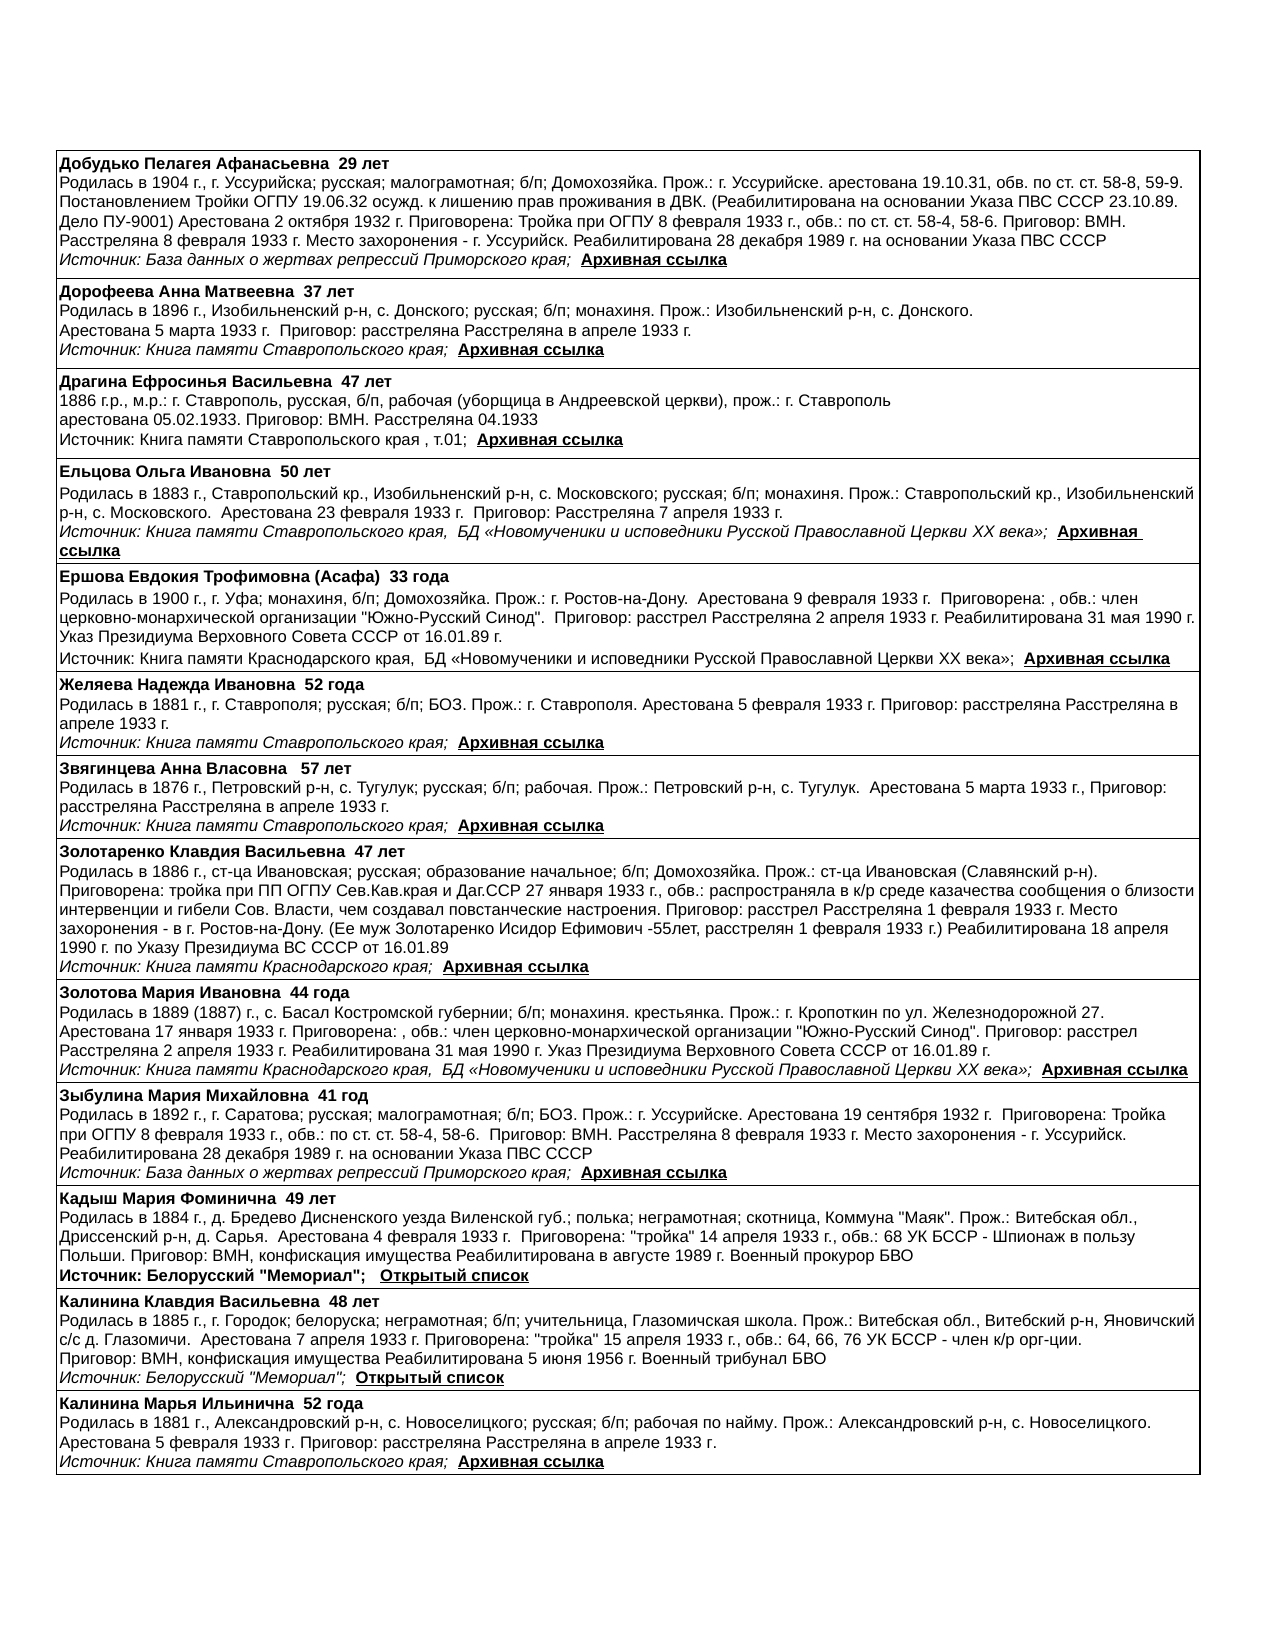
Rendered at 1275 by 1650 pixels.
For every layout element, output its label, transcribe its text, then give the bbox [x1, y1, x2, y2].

table_cell Добудько Пелагея Афанасьевна 29 лет Родилась в 1904 г., г. Уссурийска; русская; малограмотная; б/п; Домохозяйка. Прож.: г. Уссурийске. арестована 19.10.31, обв. по ст. ст. 58-8, 59-9. Постановлением Тройки ОГПУ 19.06.32 осужд. к лишению прав проживания в ДВК. (Реабилитирована на основании Указа ПВС СССР 23.10.89. Дело ПУ-9001) Арестована 2 октября 1932 г. Приговорена: Тройка при ОГПУ 8 февраля 1933 г., обв.: по ст. ст. 58-4, 58-6. Приговор: ВМН. Расстреляна 8 февраля 1933 г. Место захоронения - г. Уссурийск. Реабилитирована 28 декабря 1989 г. на основании Указа ПВС СССР Источник: База данных о жертвах репрессий Приморского края; Архивная ссылка [57, 151, 1199, 278]
table_cell Дорофеева Анна Матвеевна 37 лет Родилась в 1896 г., Изобильненский р-н, с. Донского; русская; б/п; монахиня. Прож.: Изобильненский р-н, с. Донского. Арестована 5 марта 1933 г. Приговор: расстреляна Расстреляна в апреле 1933 г. Источник: Книга памяти Ставропольского края; Архивная ссылка [57, 279, 1199, 368]
table_cell Зыбулина Мария Михайловна 41 год Родилась в 1892 г., г. Саратова; русская; малограмотная; б/п; БОЗ. Прож.: г. Уссурийске. Арестована 19 сентября 1932 г. Приговорена: Тройка при ОГПУ 8 февраля 1933 г., обв.: по ст. ст. 58-4, 58-6. Приговор: ВМН. Расстреляна 8 февраля 1933 г. Место захоронения - г. Уссурийск. Реабилитирована 28 декабря 1989 г. на основании Указа ПВС СССР Источник: База данных о жертвах репрессий Приморского края; Архивная ссылка [57, 1083, 1199, 1185]
table_cell Кадыш Мария Фоминична 49 лет Родилась в 1884 г., д. Бредево Дисненского уезда Виленской губ.; полька; неграмотная; скотница, Коммуна "Маяк". Прож.: Витебская обл., Дриссенский р-н, д. Сарья. Арестована 4 февраля 1933 г. Приговорена: "тройка" 14 апреля 1933 г., обв.: 68 УК БССР - Шпионаж в пользу Польши. Приговор: ВМН, конфискация имущества Реабилитирована в августе 1989 г. Военный прокурор БВО Источник: Белорусский "Мемориал"; Открытый список [57, 1186, 1199, 1287]
table_cell Драгина Ефросинья Васильевна 47 лет 1886 г.р., м.р.: г. Ставрополь, русская, б/п, рабочая (уборщица в Андреевской церкви), прож.: г. Ставрополь арестована 05.02.1933. Приговор: ВМН. Расстреляна 04.1933 Источник: Книга памяти Ставропольского края , т.01; Архивная ссылка [57, 369, 1199, 458]
table_cell Желяева Надежда Ивановна 52 года Родилась в 1881 г., г. Ставрополя; русская; б/п; БОЗ. Прож.: г. Ставрополя. Арестована 5 февраля 1933 г. Приговор: расстреляна Расстреляна в апреле 1933 г. Источник: Книга памяти Ставропольского края; Архивная ссылка [57, 672, 1199, 755]
table_cell Ельцова Ольга Ивановна 50 лет Родилась в 1883 г., Ставропольский кр., Изобильненский р-н, с. Московского; русская; б/п; монахиня. Прож.: Ставропольский кр., Изобильненский р-н, с. Московского. Арестована 23 февраля 1933 г. Приговор: Расстреляна 7 апреля 1933 г. Источник: Книга памяти Ставропольского края, БД «Новомученики и исповедники Русской Православной Церкви XX века»; Архивная ссылка [57, 459, 1199, 563]
table_cell Калинина Марья Ильинична 52 года Родилась в 1881 г., Александровский р-н, с. Новоселицкого; русская; б/п; рабочая по найму. Прож.: Александровский р-н, с. Новоселицкого. Арестована 5 февраля 1933 г. Приговор: расстреляна Расстреляна в апреле 1933 г. Источник: Книга памяти Ставропольского края; Архивная ссылка [57, 1391, 1199, 1474]
table_cell Калинина Клавдия Васильевна 48 лет Родилась в 1885 г., г. Городок; белоруска; неграмотная; б/п; учительница, Глазомичская школа. Прож.: Витебская обл., Витебский р-н, Яновичский с/с д. Глазомичи. Арестована 7 апреля 1933 г. Приговорена: "тройка" 15 апреля 1933 г., обв.: 64, 66, 76 УК БССР - член к/р орг-ции. Приговор: ВМН, конфискация имущества Реабилитирована 5 июня 1956 г. Военный трибунал БВО Источник: Белорусский "Мемориал"; Открытый список [57, 1289, 1199, 1390]
table_cell Ершова Евдокия Трофимовна (Асафа) 33 года Родилась в 1900 г., г. Уфа; монахиня, б/п; Домохозяйка. Прож.: г. Ростов-на-Дону. Арестована 9 февраля 1933 г. Приговорена: , обв.: член церковно-монархической организации "Южно-Русский Синод". Приговор: расстрел Расстреляна 2 апреля 1933 г. Реабилитирована 31 мая 1990 г. Указ Президиума Верховного Совета СССР от 16.01.89 г. Источник: Книга памяти Краснодарского края, БД «Новомученики и исповедники Русской Православной Церкви XX века»; Архивная ссылка [57, 564, 1199, 671]
table_cell Золотова Мария Ивановна 44 года Родилась в 1889 (1887) г., с. Басал Костромской губернии; б/п; монахиня. крестьянка. Прож.: г. Кропоткин по ул. Железнодорожной 27. Арестована 17 января 1933 г. Приговорена: , обв.: член церковно-монархической организации "Южно-Русский Синод". Приговор: расстрел Расстреляна 2 апреля 1933 г. Реабилитирована 31 мая 1990 г. Указ Президиума Верховного Совета СССР от 16.01.89 г. Источник: Книга памяти Краснодарского края, БД «Новомученики и исповедники Русской Православной Церкви XX века»; Архивная ссылка [57, 980, 1199, 1082]
table_cell Золотаренко Клавдия Васильевна 47 лет Родилась в 1886 г., ст-ца Ивановская; русская; образование начальное; б/п; Домохозяйка. Прож.: ст-ца Ивановская (Славянский р-н). Приговорена: тройка при ПП ОГПУ Сев.Кав.края и Даг.ССР 27 января 1933 г., обв.: распространяла в к/р среде казачества сообщения о близости интервенции и гибели Сов. Власти, чем создавал повстанческие настроения. Приговор: расстрел Расстреляна 1 февраля 1933 г. Место захоронения - в г. Ростов-на-Дону. (Ее муж Золотаренко Исидор Ефимович -55лет, расстрелян 1 февраля 1933 г.) Реабилитирована 18 апреля 1990 г. по Указу Президиума ВС СССР от 16.01.89 Источник: Книга памяти Краснодарского края; Архивная ссылка [57, 839, 1199, 979]
table_cell Звягинцева Анна Власовна 57 лет Родилась в 1876 г., Петровский р-н, с. Тугулук; русская; б/п; рабочая. Прож.: Петровский р-н, с. Тугулук. Арестована 5 марта 1933 г., Приговор: расстреляна Расстреляна в апреле 1933 г. Источник: Книга памяти Ставропольского края; Архивная ссылка [57, 756, 1199, 838]
